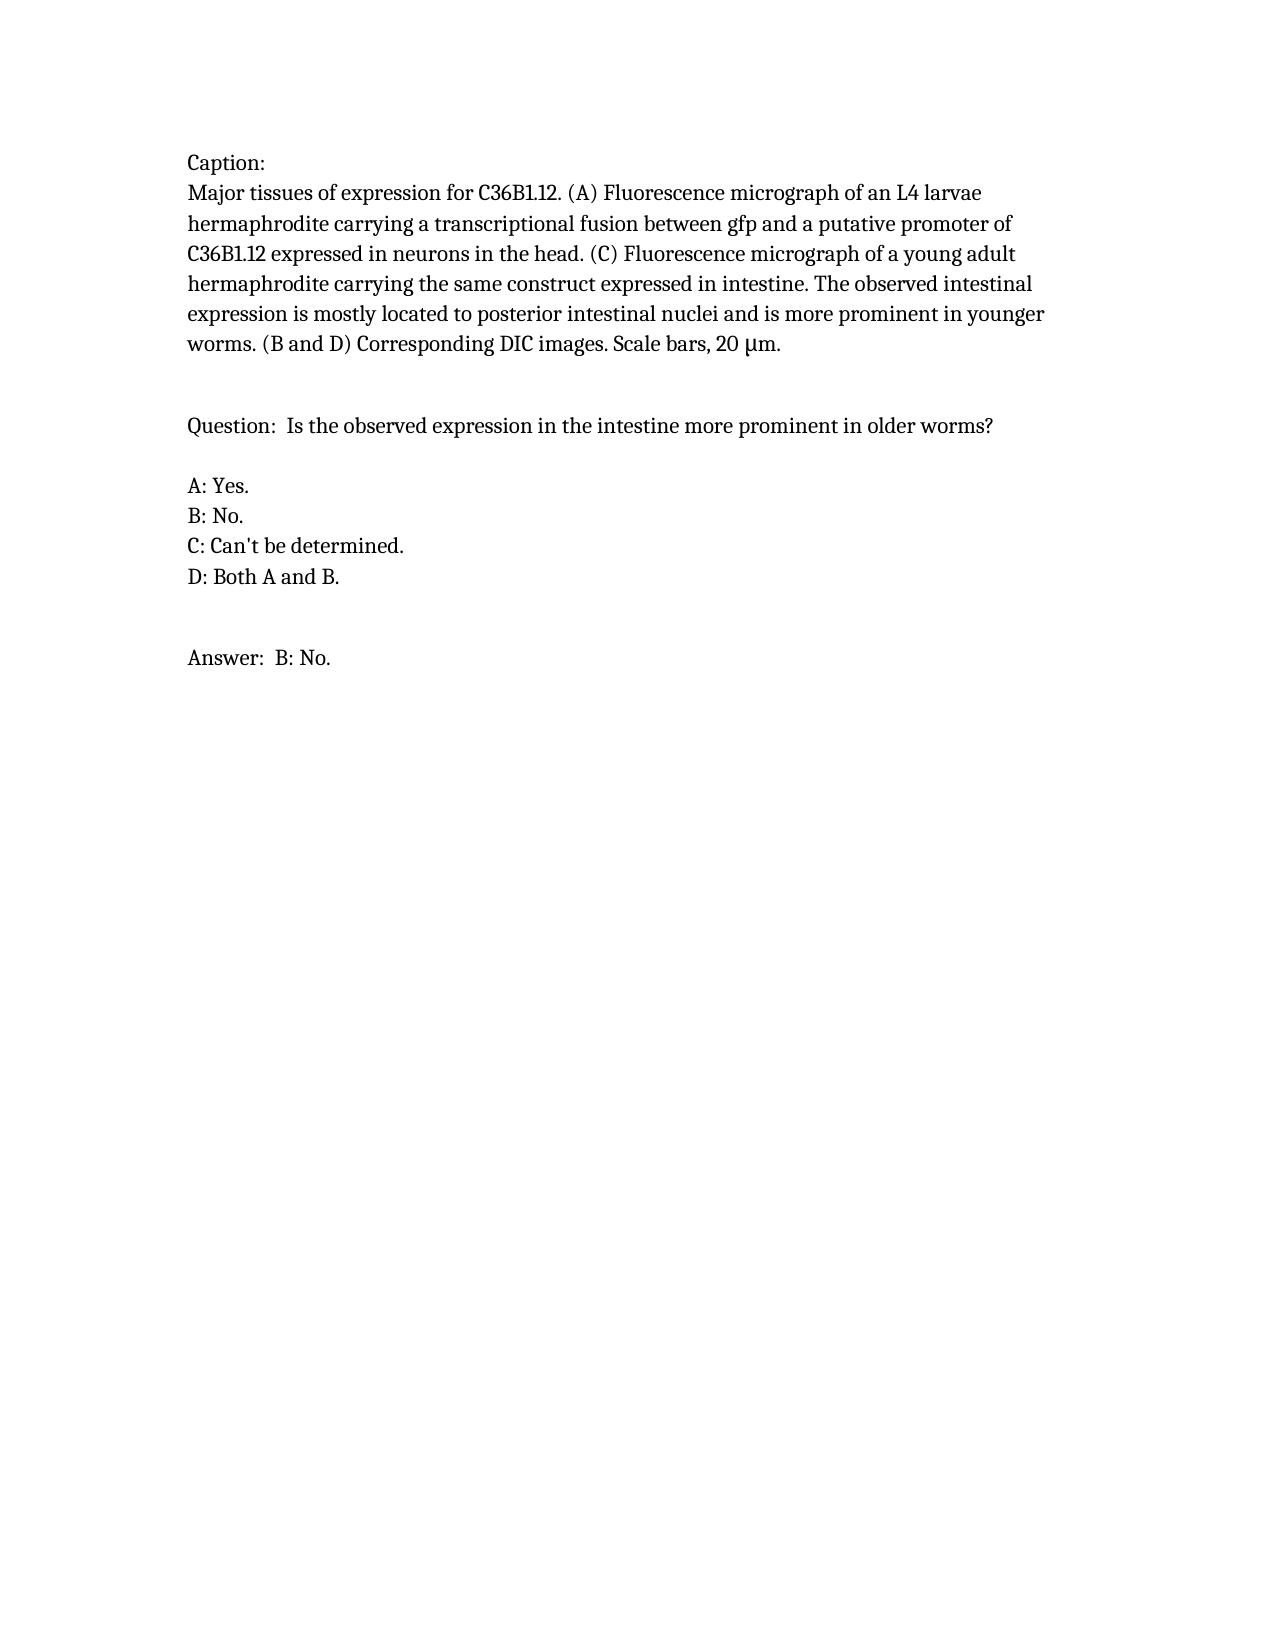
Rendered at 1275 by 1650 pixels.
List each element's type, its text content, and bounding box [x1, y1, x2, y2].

text Question: Is the observed expression in the intestine more prominent in older worms? A: Yes. B: No. C: Can't be determined. D: Both A and B. [187, 412, 1087, 620]
text Answer: B: No. [187, 645, 1087, 701]
text Caption: Major tissues of expression for C36B1.12. (A) Fluorescence micrograph of an L4 larvae hermaphrodite carrying a transcriptional fusion between gfp and a putative promoter of C36B1.12 expressed in neurons in the head. (C) Fluorescence micrograph of a young adult hermaphrodite carrying the same construct expressed in intestine. The observed intestinal expression is mostly located to posterior intestinal nuclei and is more prominent in younger worms. (B and D) Corresponding DIC images. Scale bars, 20 μm. [187, 150, 1087, 388]
